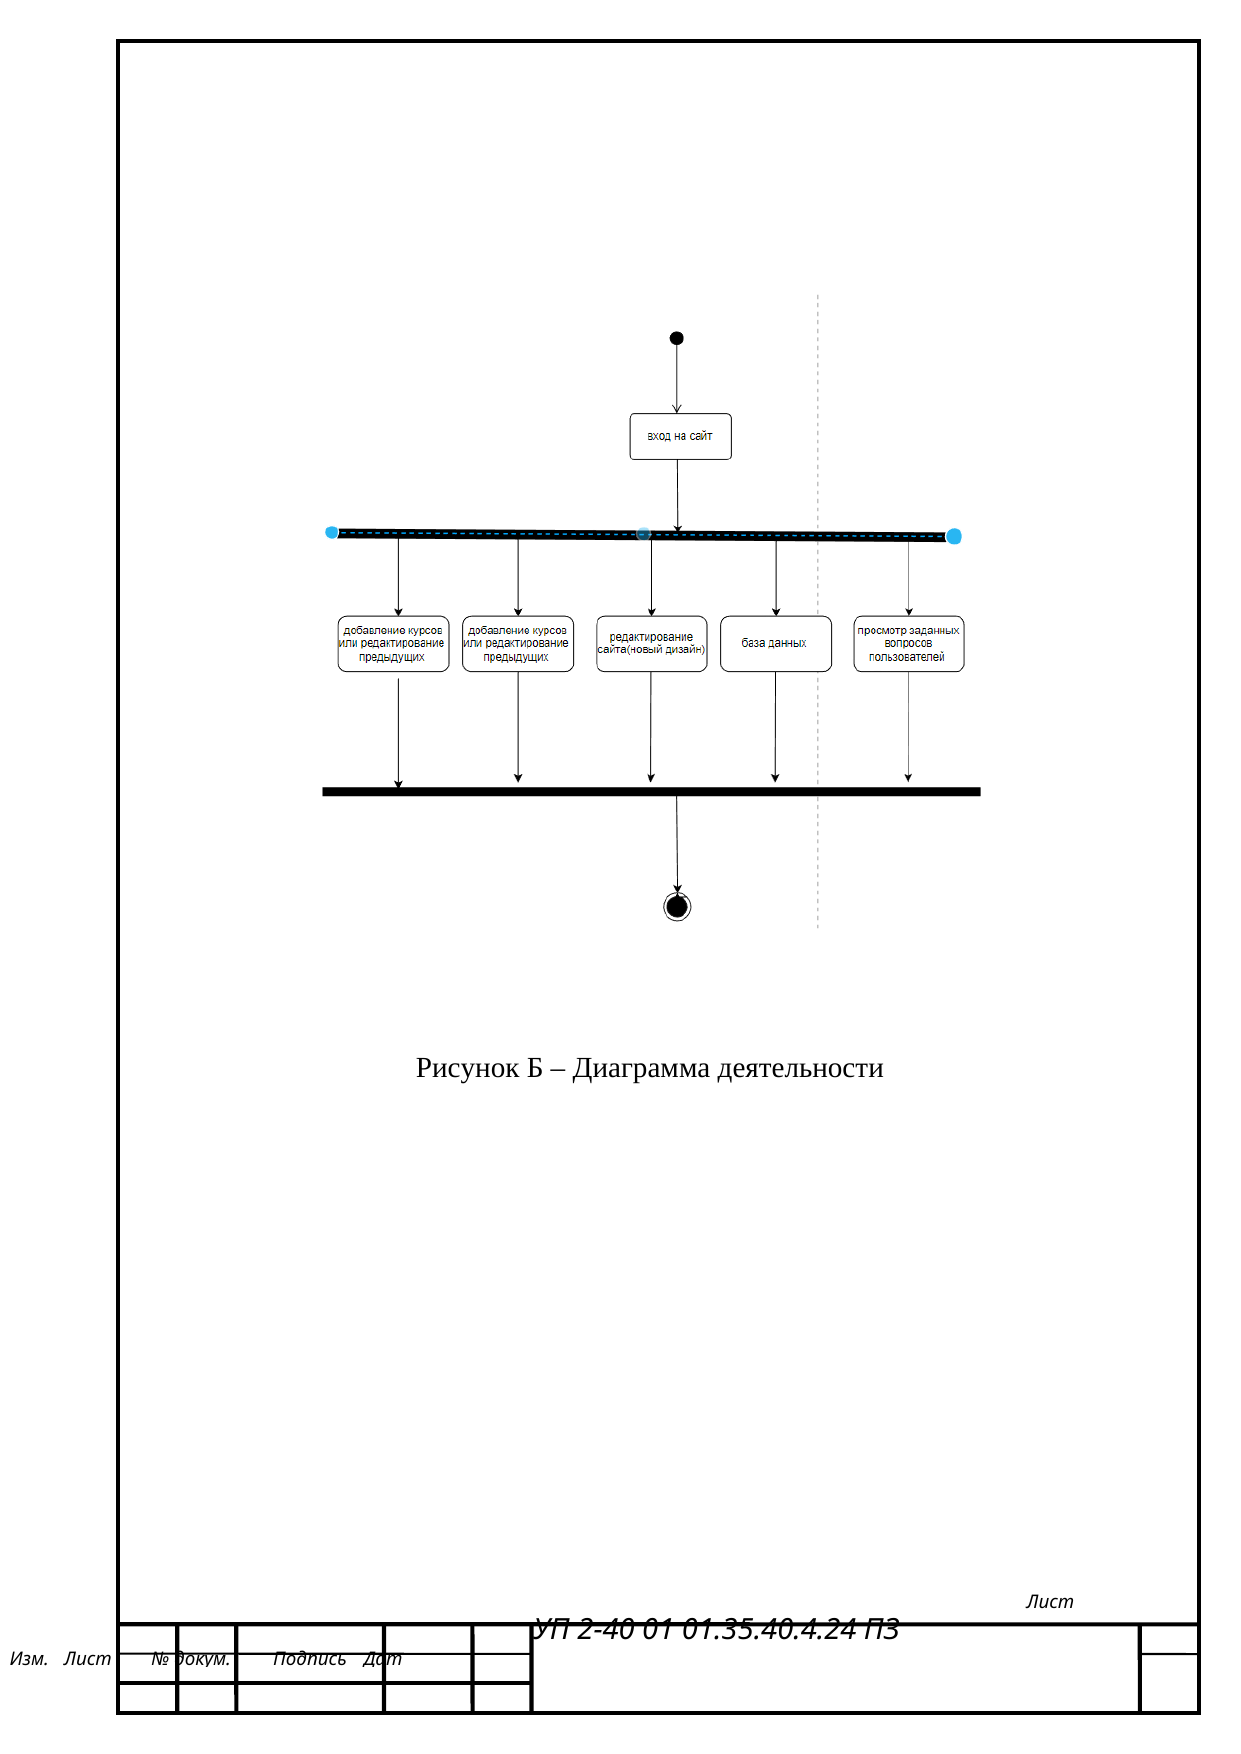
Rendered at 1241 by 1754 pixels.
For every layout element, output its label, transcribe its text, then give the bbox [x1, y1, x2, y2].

text Рисунок Б – Диаграмма деятельности [118, 1050, 1181, 1083]
picture [286, 291, 1014, 930]
